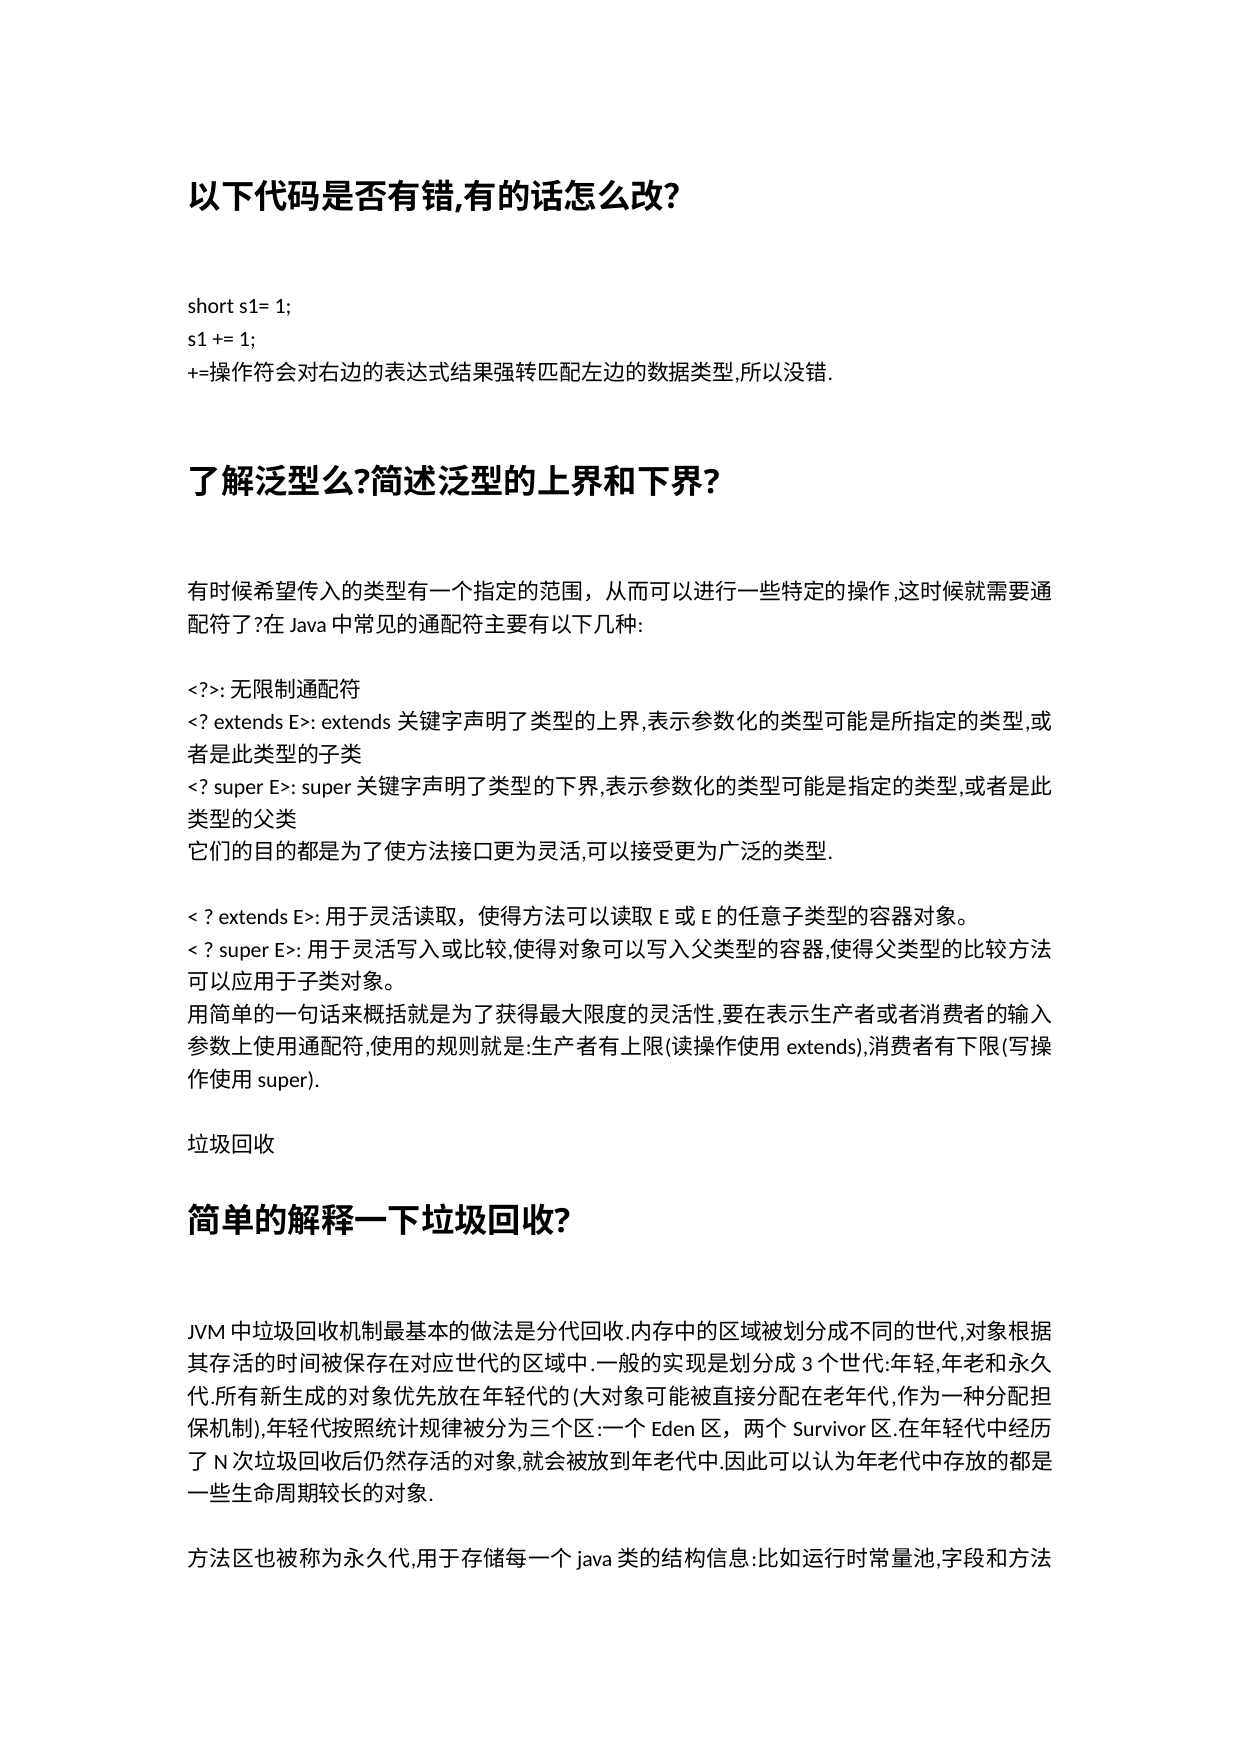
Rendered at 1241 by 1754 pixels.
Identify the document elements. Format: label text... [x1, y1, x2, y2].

text 用简单的一句话来概括就是为了获得最大限度的灵活性,要在表示生产者或者消费者的输入参数上使用通配符,使用的规则就是:生产者有上限(读操作使用extends),消费者有下限(写操作使用super). [187, 996, 1053, 1094]
text <?>: 无限制通配符 [187, 671, 1053, 704]
text 有时候希望传入的类型有一个指定的范围，从而可以进行一些特定的操作,这时候就需要通配符了?在Java中常见的通配符主要有以下几种: [187, 574, 1053, 639]
text <? super E>: super关键字声明了类型的下界,表示参数化的类型可能是指定的类型,或者是此类型的父类 [187, 769, 1053, 834]
text 垃圾回收 [187, 1126, 1053, 1159]
text <? extends E>: extends 关键字声明了类型的上界,表示参数化的类型可能是所指定的类型,或者是此类型的子类 [187, 704, 1053, 769]
text s1 += 1; [187, 322, 1053, 354]
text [187, 1541, 1053, 1573]
text JVM中垃圾回收机制最基本的做法是分代回收.内存中的区域被划分成不同的世代,对象根据其存活的时间被保存在对应世代的区域中.一般的实现是划分成3个世代:年轻,年老和永久代.所有新生成的对象优先放在年轻代的(大对象可能被直接分配在老年代,作为一种分配担保机制),年轻代按照统计规律被分为三个区:一个Eden区，两个 Survivor区.在年轻代中经历了N次垃圾回收后仍然存活的对象,就会被放到年老代中.因此可以认为年老代中存放的都是一些生命周期较长的对象. [187, 1313, 1053, 1508]
text 它们的目的都是为了使方法接口更为灵活,可以接受更为广泛的类型. [187, 834, 1053, 866]
subtitle 简单的解释一下垃圾回收? [187, 1186, 1053, 1251]
text < ? extends E>: 用于灵活读取，使得方法可以读取 E 或 E 的任意子类型的容器对象。 [187, 899, 1053, 931]
text < ? super E>: 用于灵活写入或比较,使得对象可以写入父类型的容器,使得父类型的比较方法可以应用于子类对象。 [187, 931, 1053, 996]
text +=操作符会对右边的表达式结果强转匹配左边的数据类型,所以没错. [187, 354, 1053, 387]
text short s1= 1; [187, 289, 1053, 322]
subtitle 以下代码是否有错,有的话怎么改？ [187, 162, 1053, 227]
subtitle 了解泛型么?简述泛型的上界和下界? [187, 446, 1053, 511]
